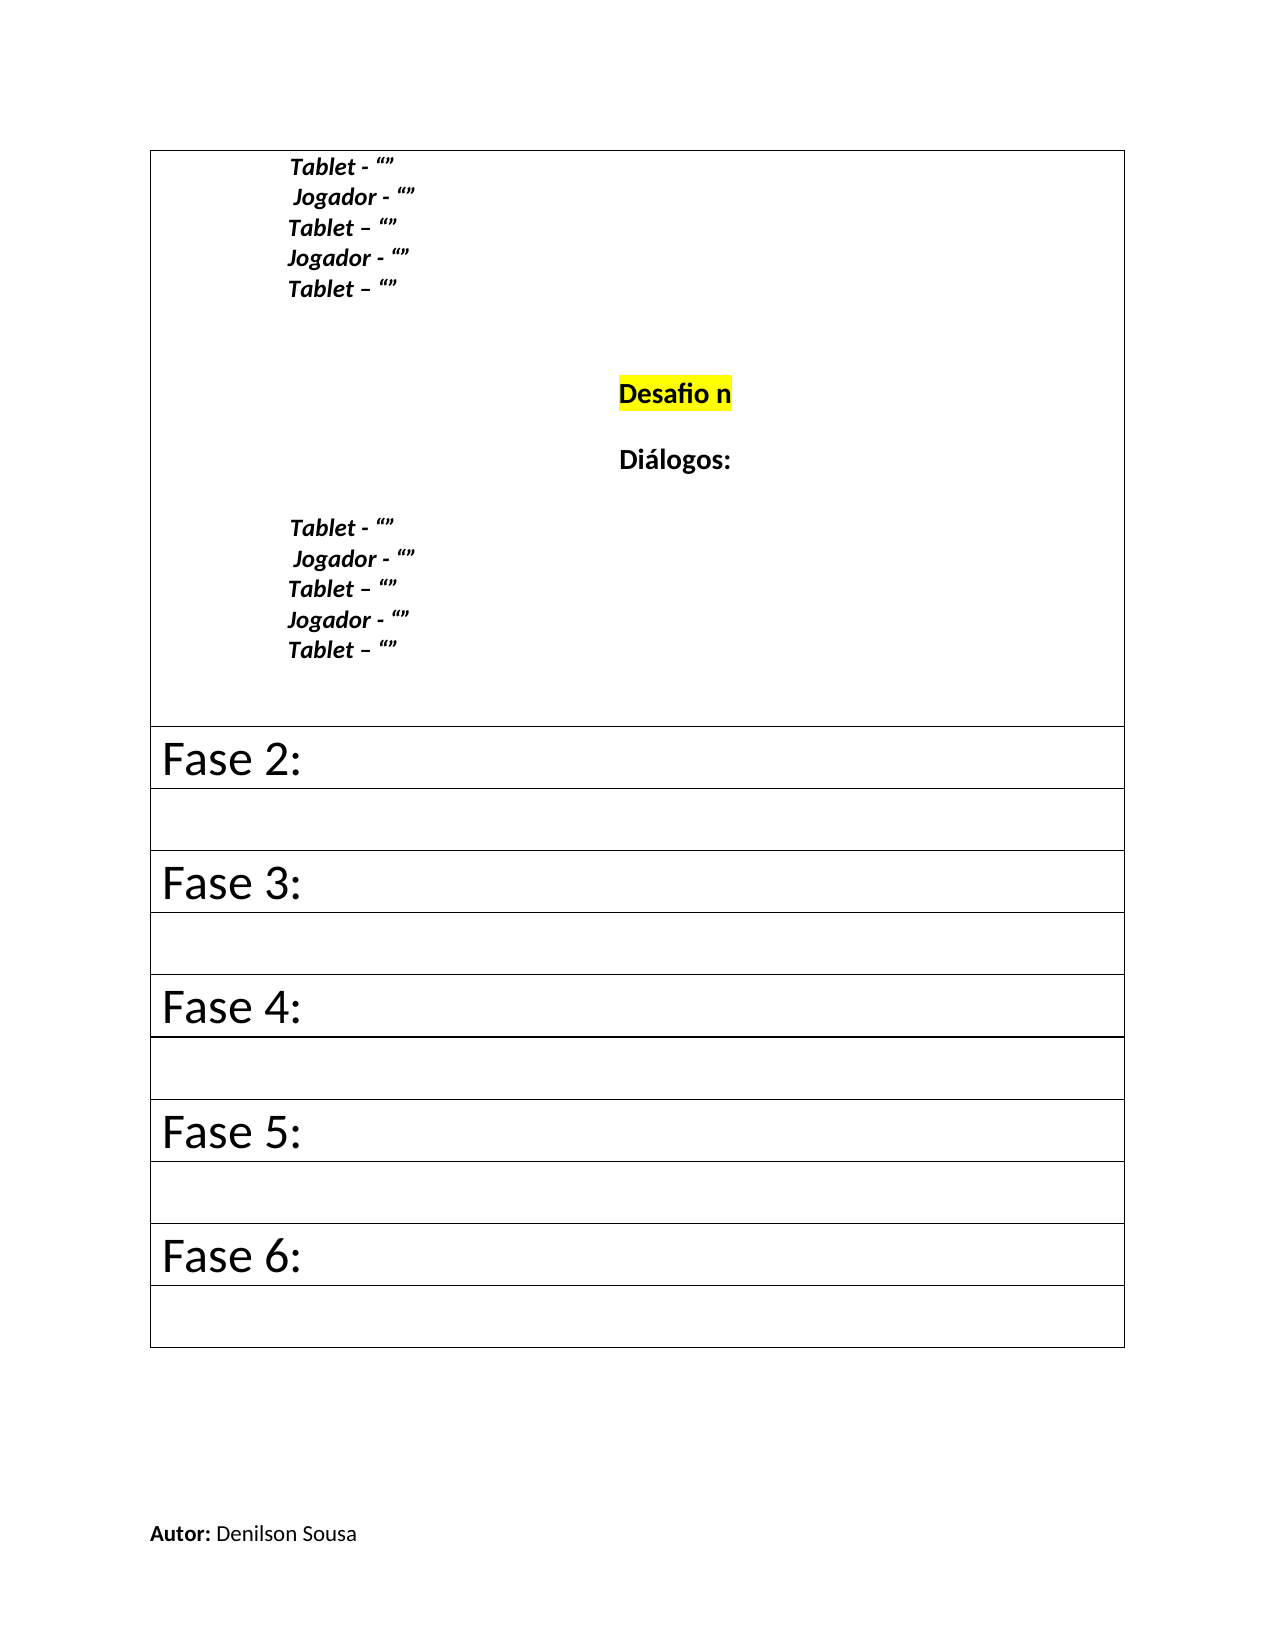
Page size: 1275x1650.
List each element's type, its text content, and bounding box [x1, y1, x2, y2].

table_cell Fase 5: [151, 1100, 1124, 1161]
table_cell [151, 1038, 1124, 1098]
table_cell [151, 913, 1124, 974]
table_cell [151, 789, 1124, 850]
table_cell [151, 1162, 1124, 1223]
table_cell Fase 3: [151, 851, 1124, 912]
table_cell Fase 2: [151, 727, 1124, 788]
table_cell [151, 1286, 1124, 1347]
table_cell Fase 6: [151, 1224, 1124, 1285]
table_cell Fase 4: [151, 975, 1124, 1036]
